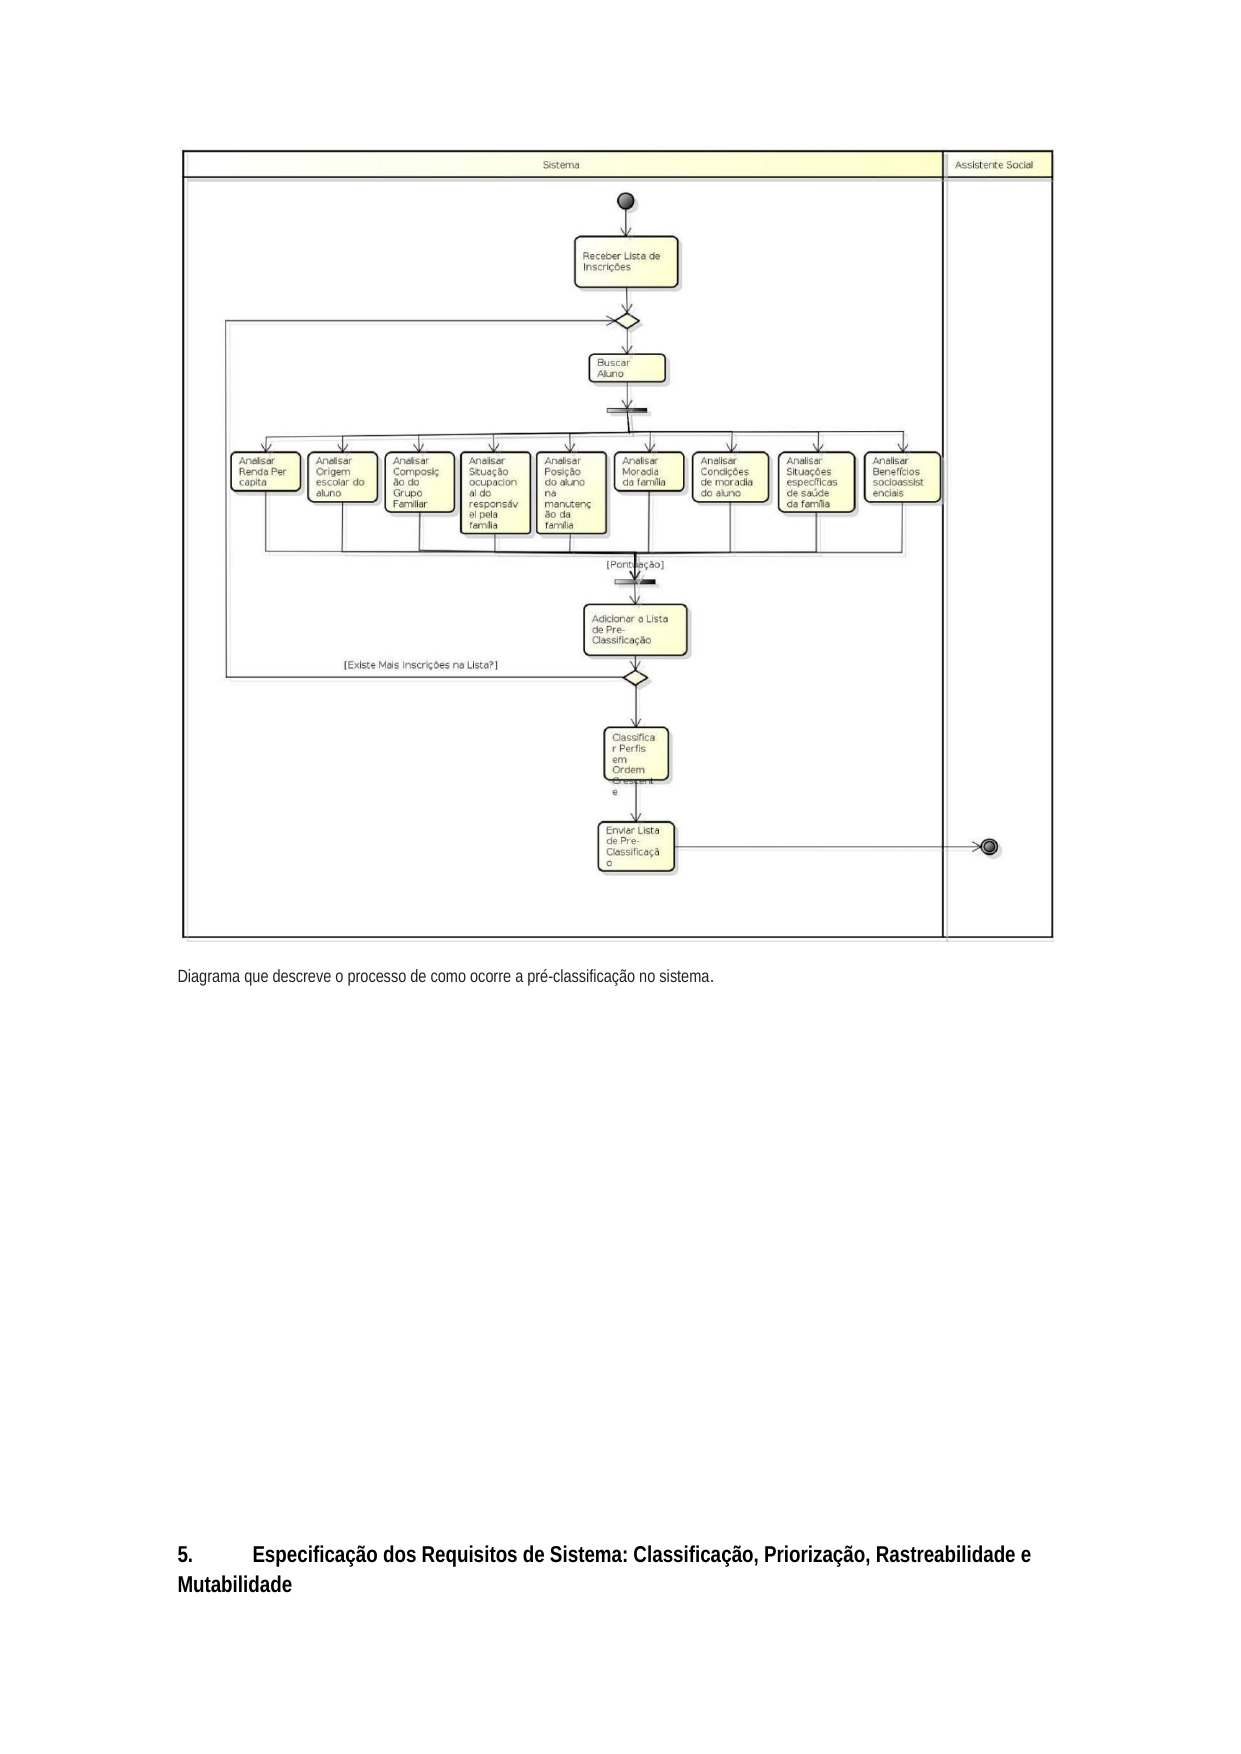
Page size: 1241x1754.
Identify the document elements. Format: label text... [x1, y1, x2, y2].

text Diagrama que descreve o processo de como ocorre a pré-classificação no sistema. [177, 966, 1063, 986]
picture [177, 147, 1055, 942]
list Especificação dos Requisitos de Sistema: Classificação, Priorização, Rastreabilidade e Mutabilidade [177, 1541, 1063, 1597]
